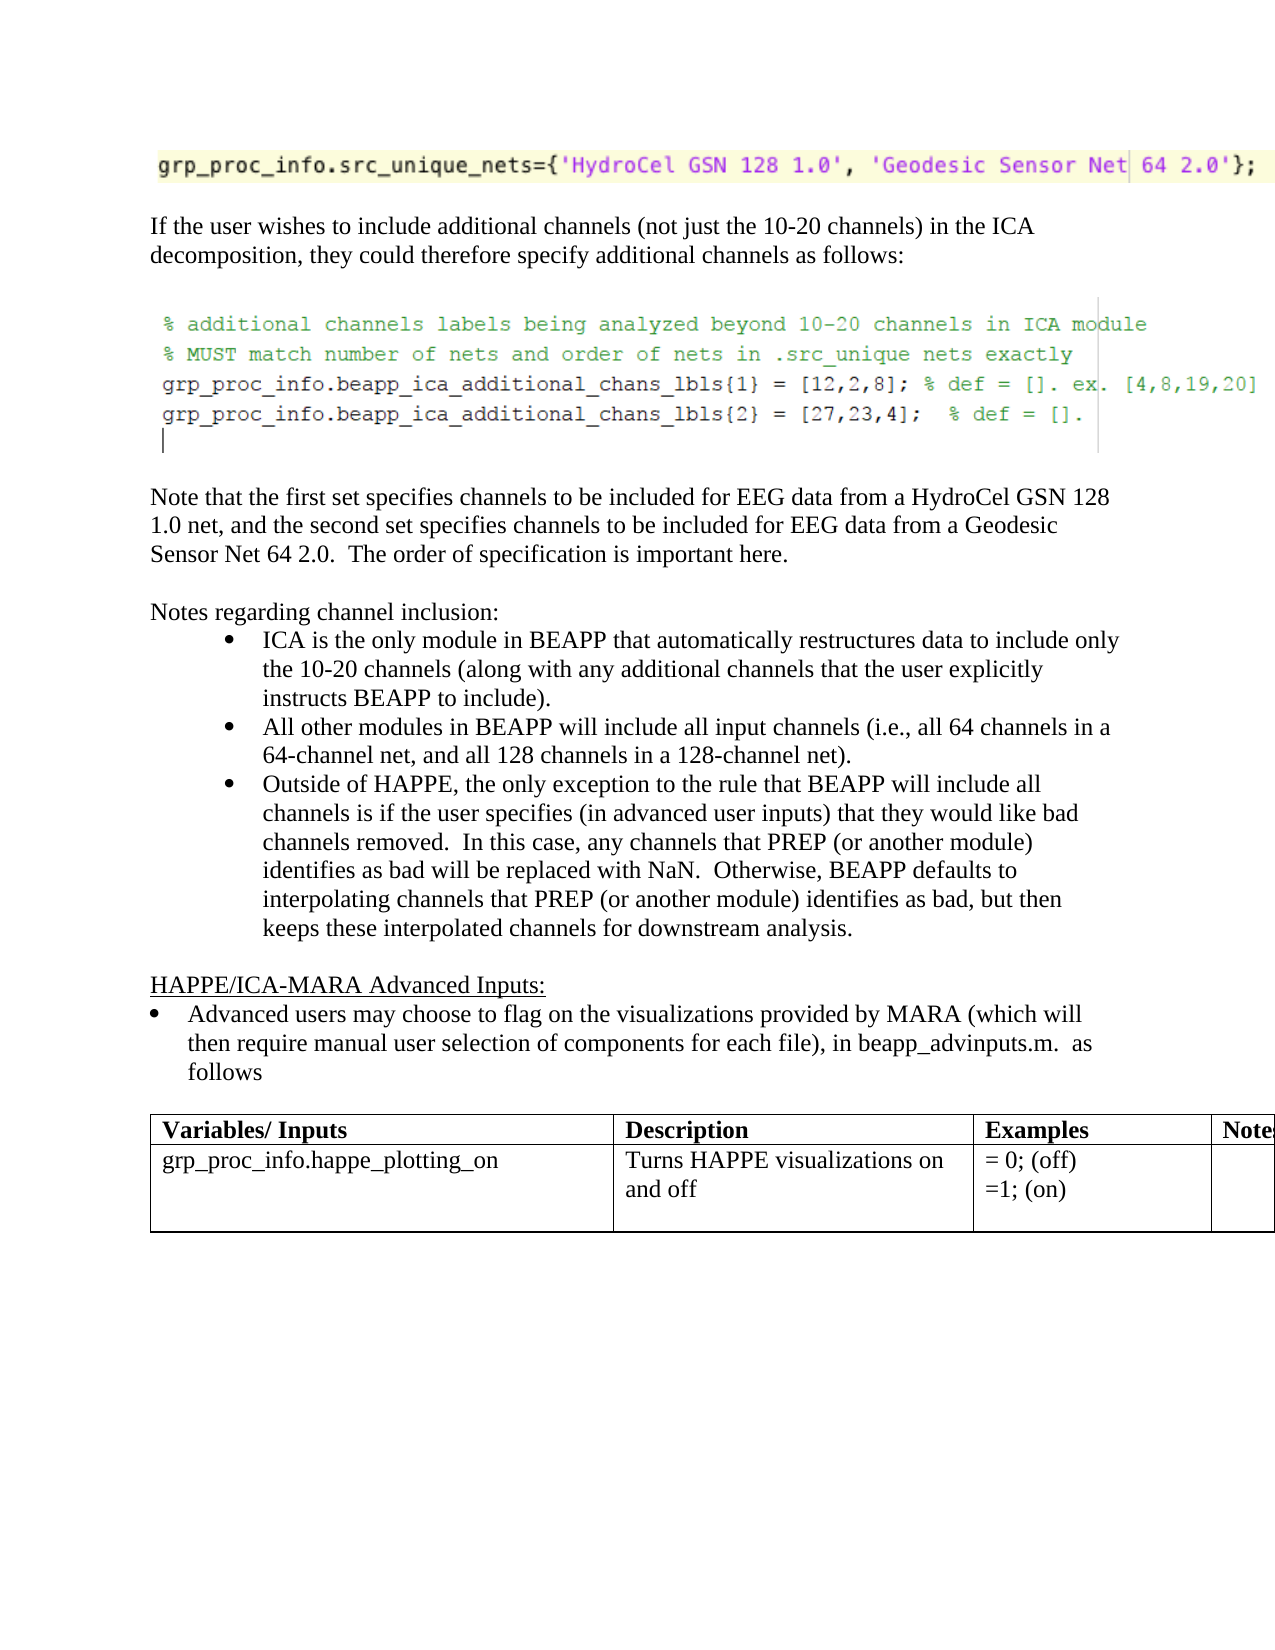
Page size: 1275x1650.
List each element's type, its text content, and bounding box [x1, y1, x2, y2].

list Outside of HAPPE, the only exception to the rule that BEAPP will include all channels is if the user specifies (in advanced user inputs) that they would like bad channels removed. In this case, any channels that PREP (or another module) identifies as bad will be replaced with NaN. Otherwise, BEAPP defaults to interpolating channels that PREP (or another module) identifies as bad, but then keeps these interpolated channels for downstream analysis. [225, 769, 1125, 942]
picture [150, 150, 1275, 183]
table_cell [1212, 1145, 1274, 1231]
list Advanced users may choose to flag on the visualizations provided by MARA (which will then require manual user selection of components for each file), in beapp_advinputs.m. as follows [150, 999, 1125, 1086]
table_cell grp_proc_info.happe_plotting_on [151, 1145, 613, 1231]
text HAPPE/ICA-MARA Advanced Inputs: [150, 971, 1125, 999]
list All other modules in BEAPP will include all input channels (i.e., all 64 channels in a 64-channel net, and all 128 channels in a 128-channel net). [225, 712, 1125, 769]
picture [150, 297, 1275, 453]
table_header Examples [974, 1115, 1211, 1144]
table_header Variables/ Inputs [151, 1115, 613, 1144]
table_header Notes [1212, 1115, 1274, 1144]
list ICA is the only module in BEAPP that automatically restructures data to include only the 10-20 channels (along with any additional channels that the user explicitly instructs BEAPP to include). [225, 626, 1125, 712]
text Notes regarding channel inclusion: [150, 597, 1125, 626]
text If the user wishes to include additional channels (not just the 10-20 channels) in the ICA decomposition, they could therefore specify additional channels as follows: [150, 211, 1125, 268]
table_header Description [614, 1115, 973, 1144]
table_cell Turns HAPPE visualizations on and off [614, 1145, 973, 1231]
text Note that the first set specifies channels to be included for EEG data from a HydroCel GSN 128 1.0 net, and the second set specifies channels to be included for EEG data from a Geodesic Sensor Net 64 2.0. The order of specification is important here. [150, 482, 1125, 568]
table_cell = 0; (off) =1; (on) [974, 1145, 1211, 1231]
